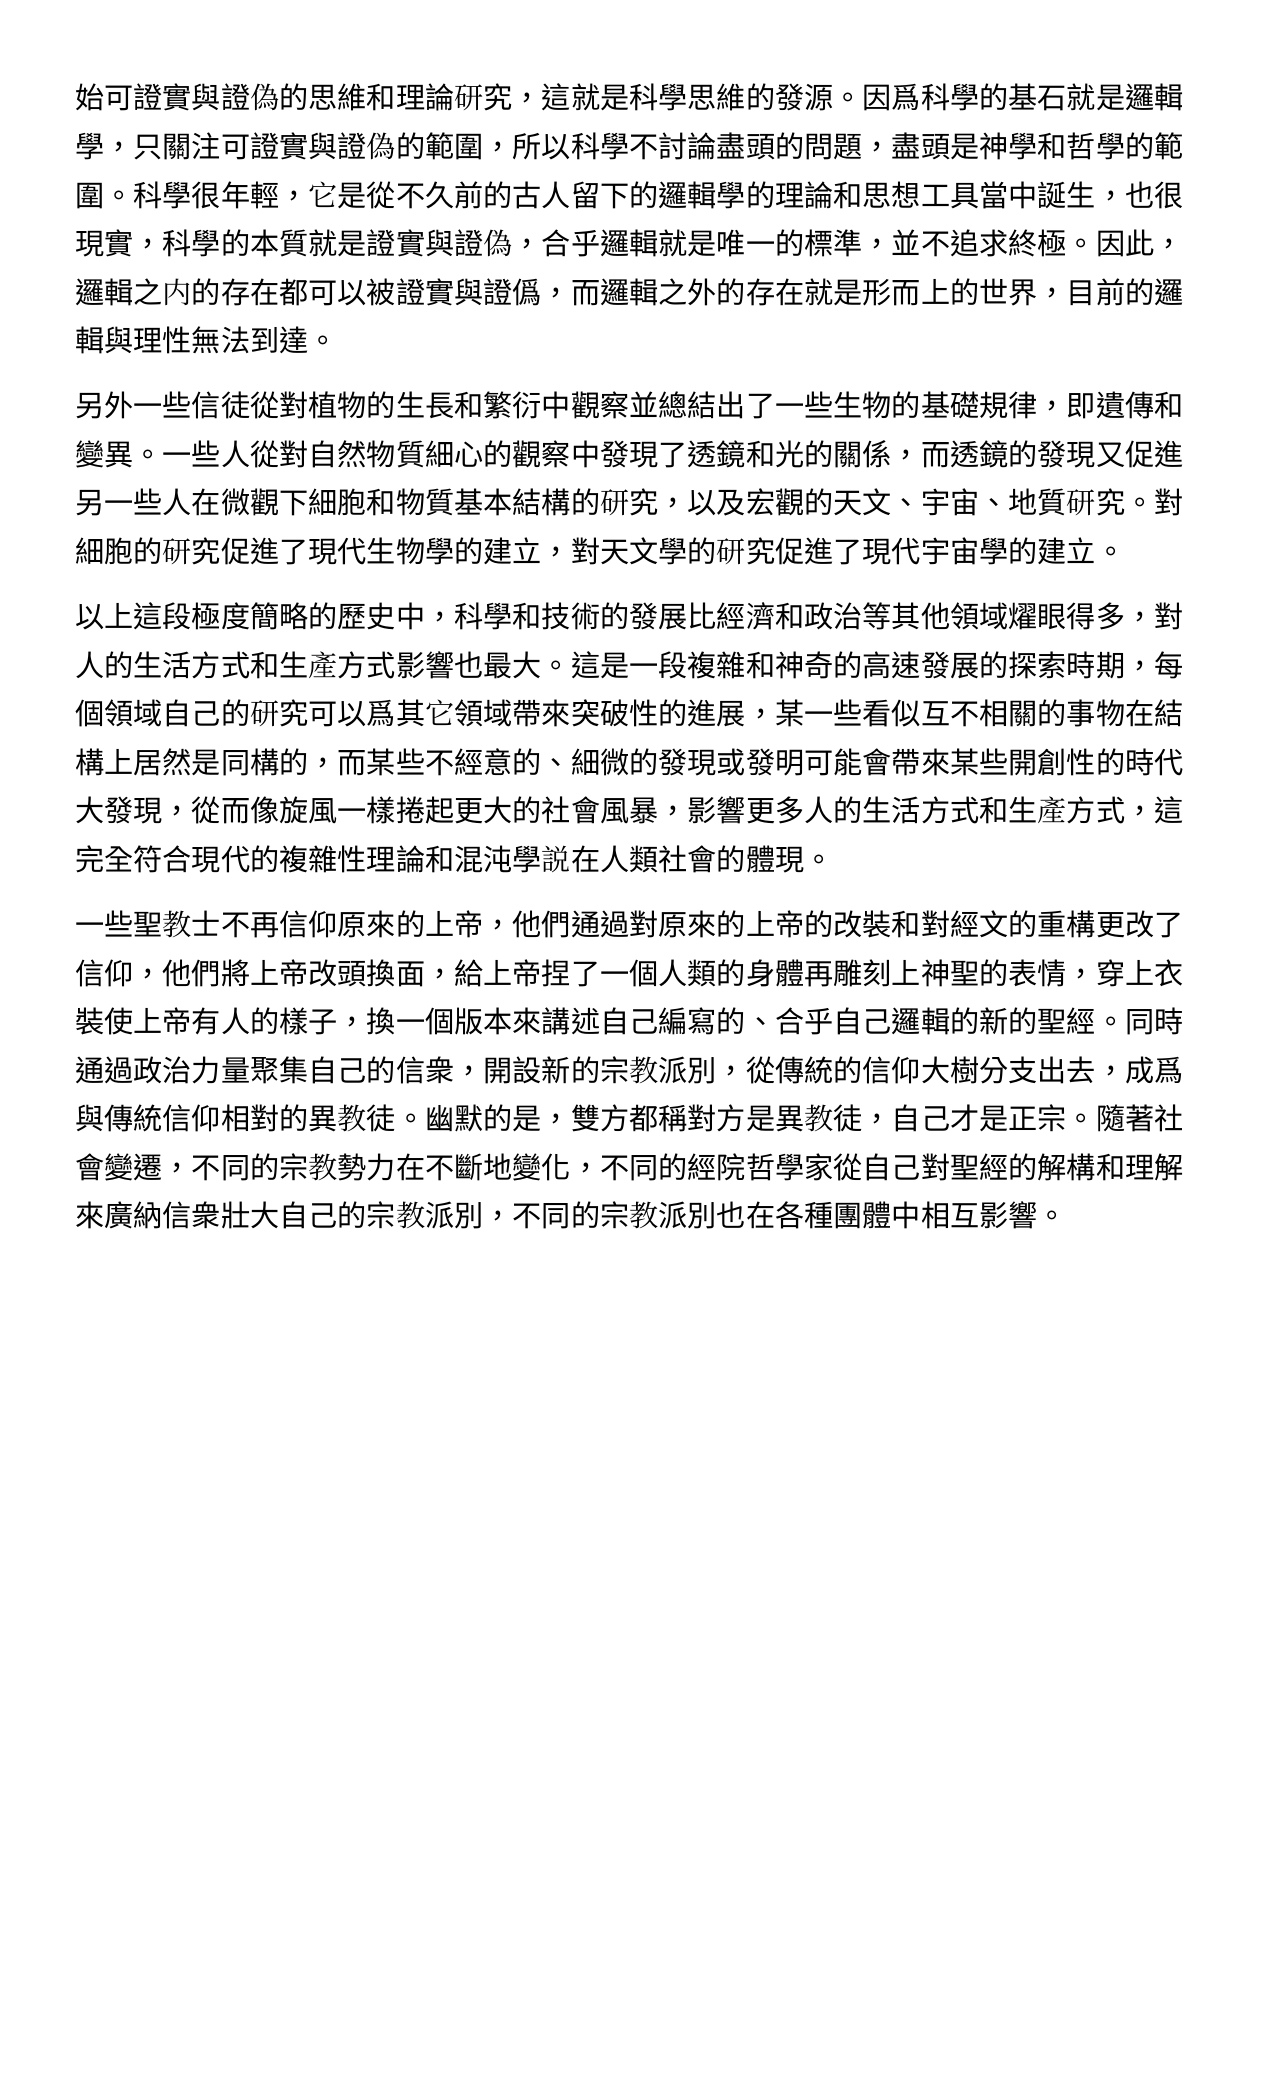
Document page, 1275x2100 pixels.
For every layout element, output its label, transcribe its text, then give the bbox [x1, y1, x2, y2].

text 一些聖教士不再信仰原來的上帝，他們通過對原來的上帝的改裝和對經文的重構更改了信仰，他們將上帝改頭換面，給上帝捏了一個人類的身體再雕刻上神聖的表情，穿上衣裝使上帝有人的樣子，換一個版本來講述自己編寫的、合乎自己邏輯的新的聖經。同時通過政治力量聚集自己的信衆，開設新的宗教派別，從傳統的信仰大樹分支出去，成爲與傳統信仰相對的異教徒。幽默的是，雙方都稱對方是異教徒，自己才是正宗。隨著社會變遷，不同的宗教勢力在不斷地變化，不同的經院哲學家從自己對聖經的解構和理解來廣納信衆壯大自己的宗教派別，不同的宗教派別也在各種團體中相互影響。 [75, 902, 1200, 1235]
text 另外一些信徒從對植物的生長和繁衍中觀察並總結出了一些生物的基礎規律，即遺傳和變異。一些人從對自然物質細心的觀察中發現了透鏡和光的關係，而透鏡的發現又促進另一些人在微觀下細胞和物質基本結構的研究，以及宏觀的天文、宇宙、地質研究。對細胞的研究促進了現代生物學的建立，對天文學的研究促進了現代宇宙學的建立。 [75, 383, 1200, 571]
text 以上這段極度簡略的歷史中，科學和技術的發展比經濟和政治等其他領域燿眼得多，對人的生活方式和生產方式影響也最大。這是一段複雜和神奇的高速發展的探索時期，每個領域自己的研究可以爲其它領域帶來突破性的進展，某一些看似互不相關的事物在結構上居然是同構的，而某些不經意的、細微的發現或發明可能會帶來某些開創性的時代大發現，從而像旋風一樣捲起更大的社會風暴，影響更多人的生活方式和生產方式，這完全符合現代的複雜性理論和混沌學説在人類社會的體現。 [75, 594, 1200, 879]
